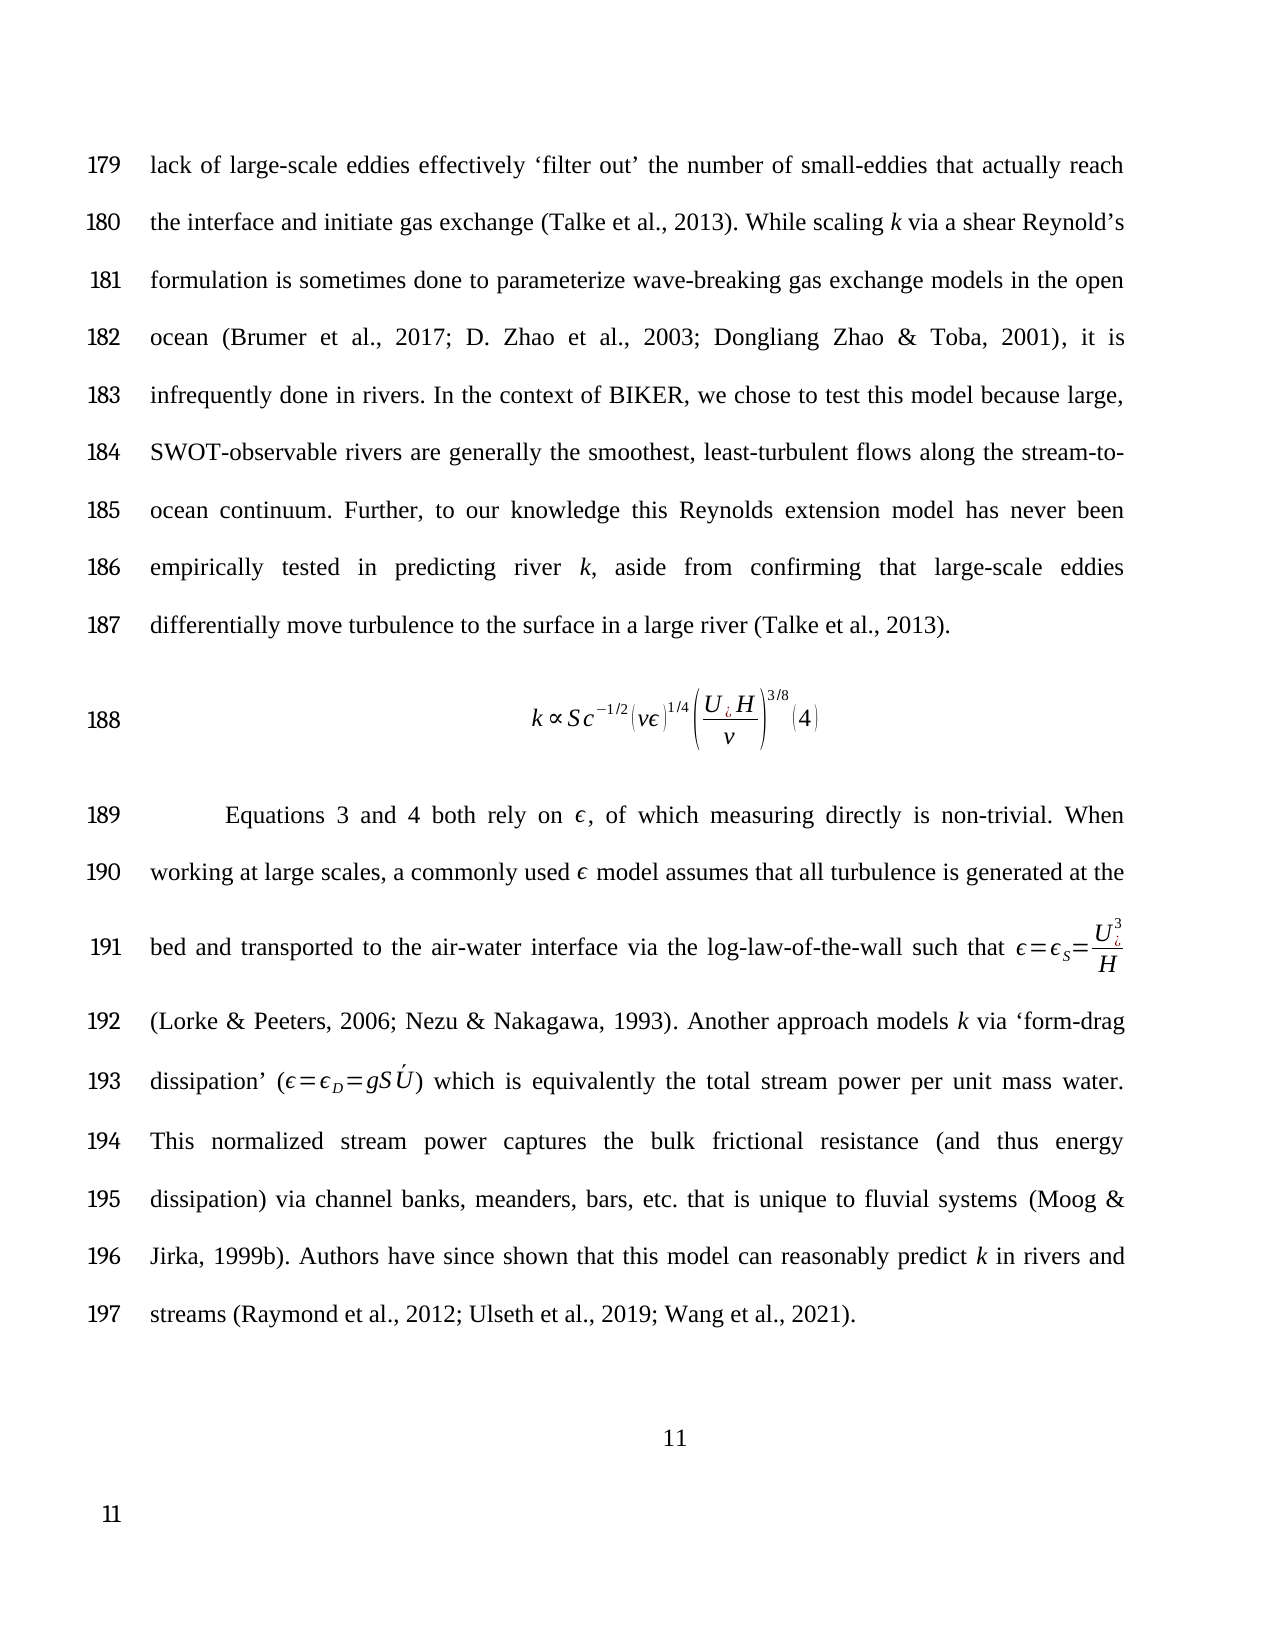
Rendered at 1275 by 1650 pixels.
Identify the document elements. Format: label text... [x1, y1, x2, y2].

text Equations 3 and 4 both rely on , of which measuring directly is non-trivial. When working at large scales, a commonly used model assumes that all turbulence is generated at the bed and transported to the air-water interface via the log-law-of-the-wall such that (Lorke & Peeters, 2006; Nezu & Nakagawa, 1993). Another approach models k via ‘form-drag dissipation’ () which is equivalently the total stream power per unit mass water. This normalized stream power captures the bulk frictional resistance (and thus energy dissipation) via channel banks, meanders, bars, etc. that is unique to fluvial systems (Moog & Jirka, 1999b). Authors have since shown that this model can reasonably predict k in rivers and streams (Raymond et al., 2012; Ulseth et al., 2019; Wang et al., 2021). [150, 800, 1125, 1327]
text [150, 150, 1125, 639]
